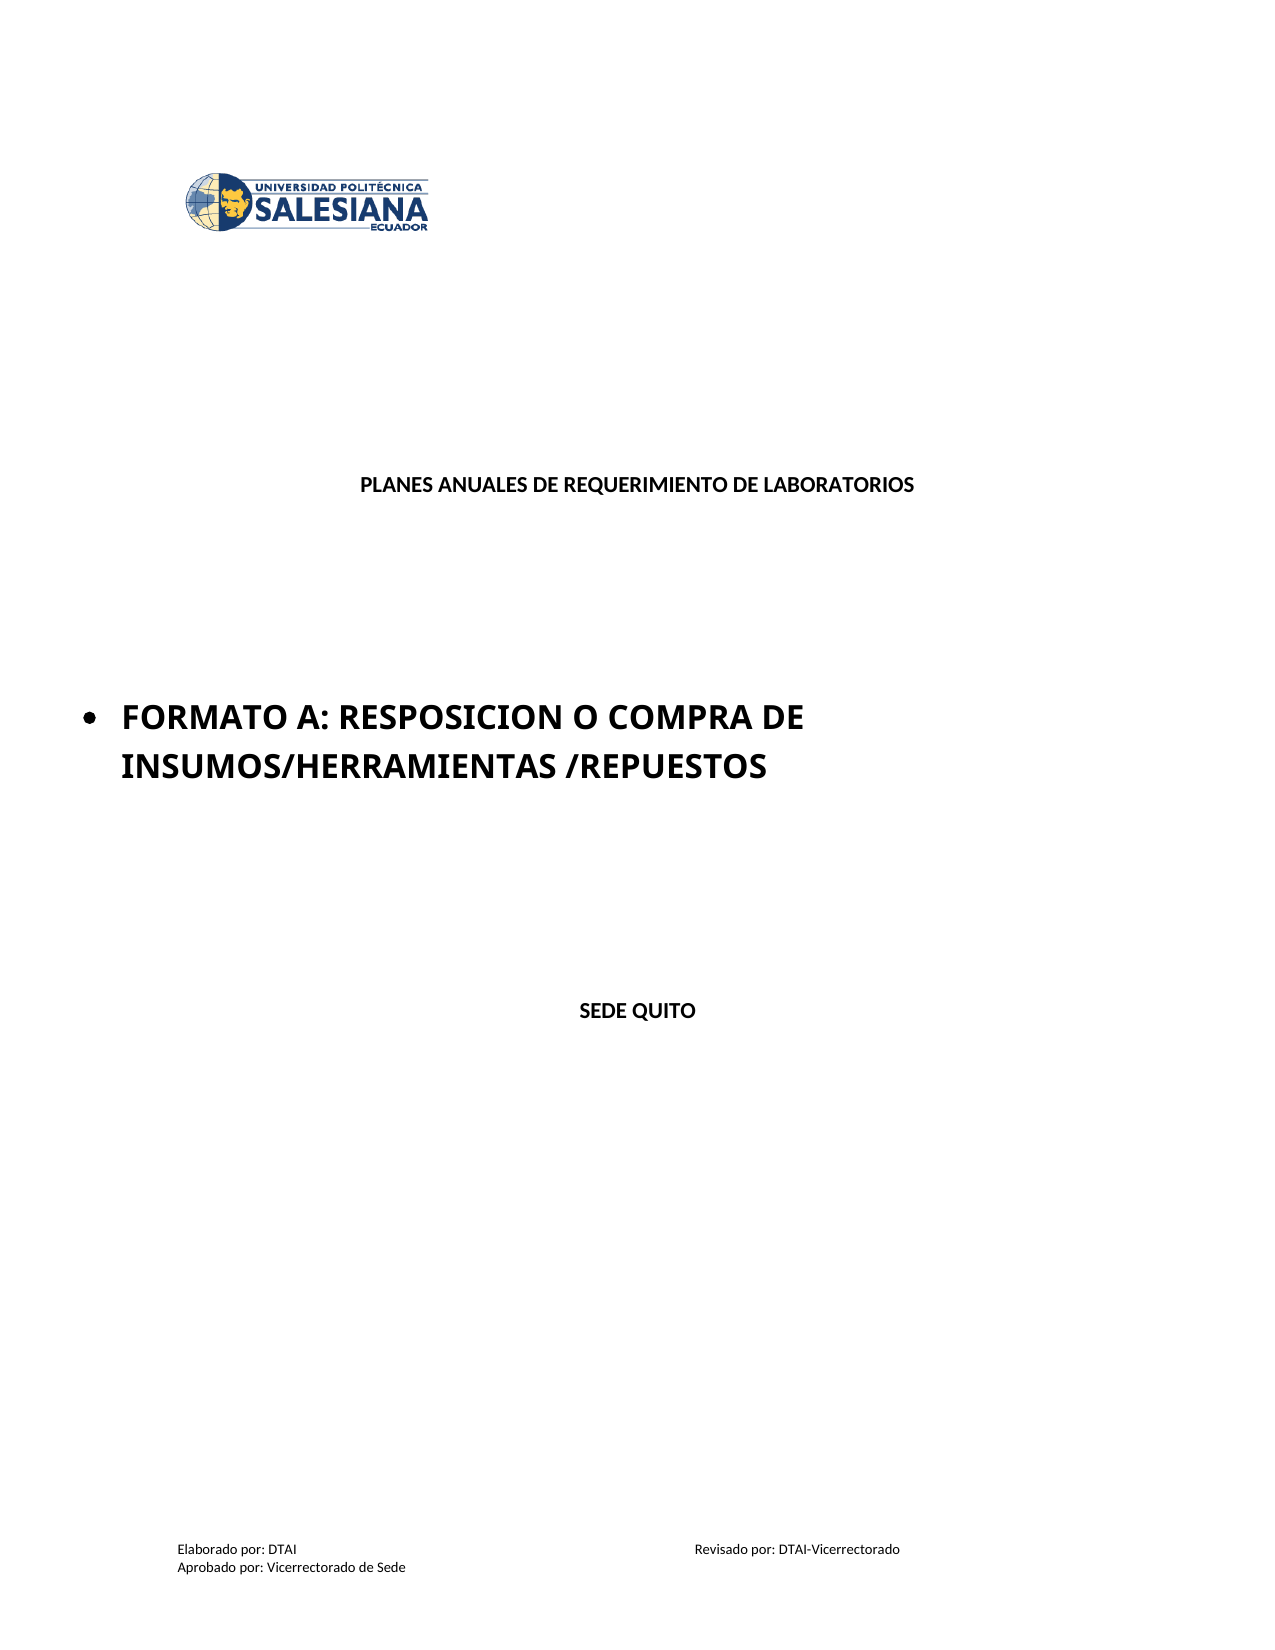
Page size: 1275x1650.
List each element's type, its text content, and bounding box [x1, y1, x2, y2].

text SEDE QUITO [177, 996, 1098, 1024]
subtitle PLANES ANUALES DE REQUERIMIENTO DE LABORATORIOS [177, 471, 1098, 499]
picture [177, 170, 439, 232]
